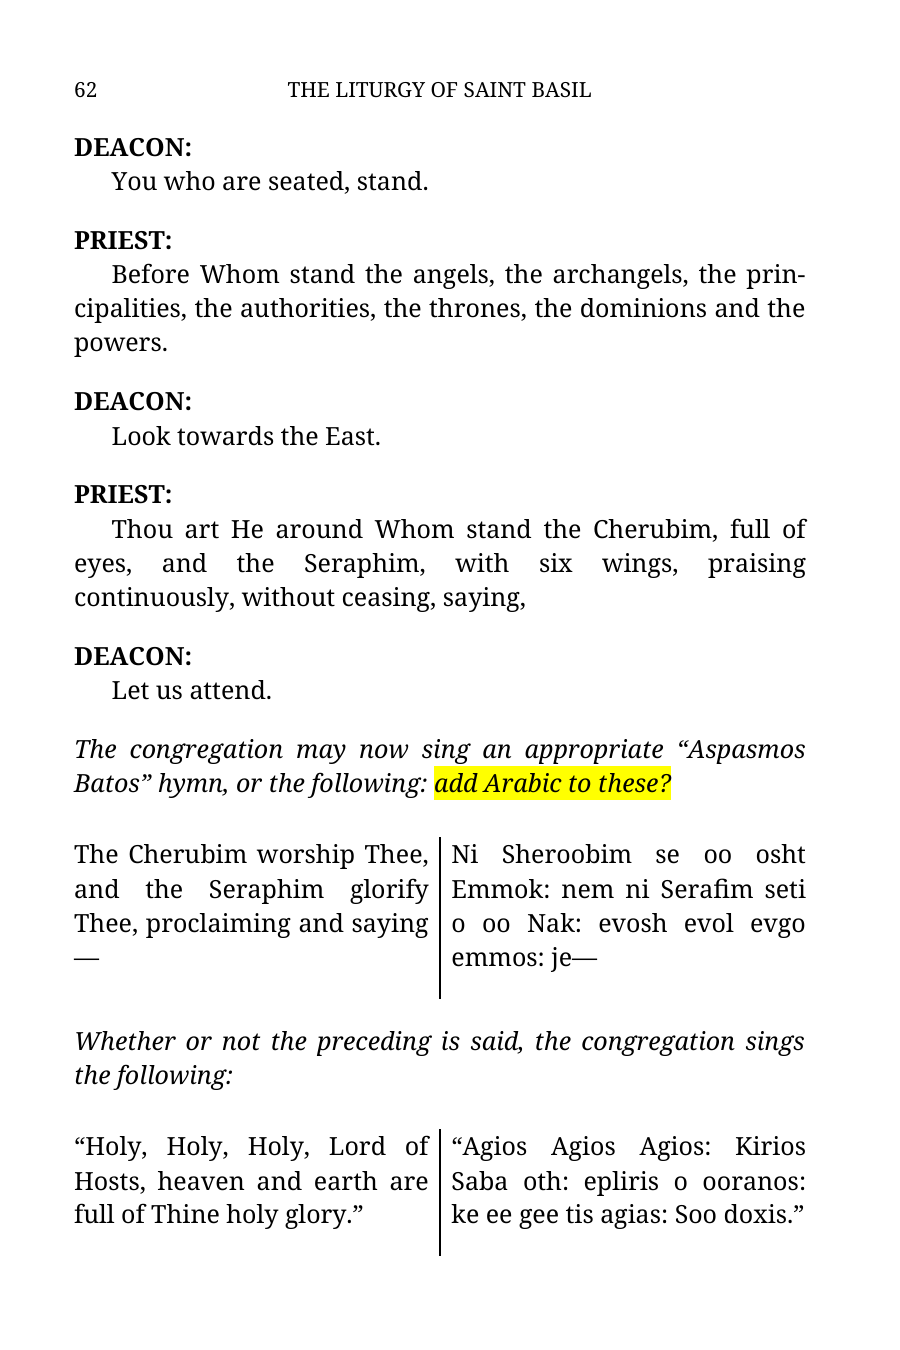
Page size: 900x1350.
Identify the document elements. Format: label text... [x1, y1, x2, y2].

text Whether or not the preceding is said, the congregation sings the following: [74, 1023, 806, 1092]
table_header “Agios Agios Agios: Kirios Saba oth: epliris o ooranos: ke ee gee tis agias: Soo doxis.” [441, 1129, 817, 1256]
text Thou art He around Whom stand the Cherubim, full of eyes, and the Seraphim, with six wings, praising continuously, without ceasing, saying, [74, 511, 806, 613]
table_header Ni Sheroobim se oo osht Emmok: nem ni Serafim seti o oo Nak: evosh evol evgo emmos: je— [441, 837, 817, 998]
table_header “Holy, Holy, Holy, Lord of Hosts, heaven and earth are full of Thine holy glory.” [63, 1129, 439, 1256]
text Before Whom stand the angels, the archangels, the prin-cipalities, the authorities, the thrones, the dominions and the powers. [74, 257, 806, 359]
text PRIEST: [74, 223, 806, 257]
table_header The Cherubim worship Thee, and the Seraphim glorify Thee, proclaiming and saying— [63, 837, 439, 998]
text Let us attend. [74, 672, 806, 707]
text DEACON: [74, 384, 806, 418]
text PRIEST: [74, 477, 806, 511]
text The congregation may now sing an appropriate “Aspasmos Batos” hymn, or the following: add Arabic to these? [74, 732, 806, 800]
text DEACON: [74, 638, 806, 672]
text You who are seated, stand. [74, 164, 806, 198]
text DEACON: [74, 130, 806, 164]
text Look towards the East. [74, 418, 806, 452]
